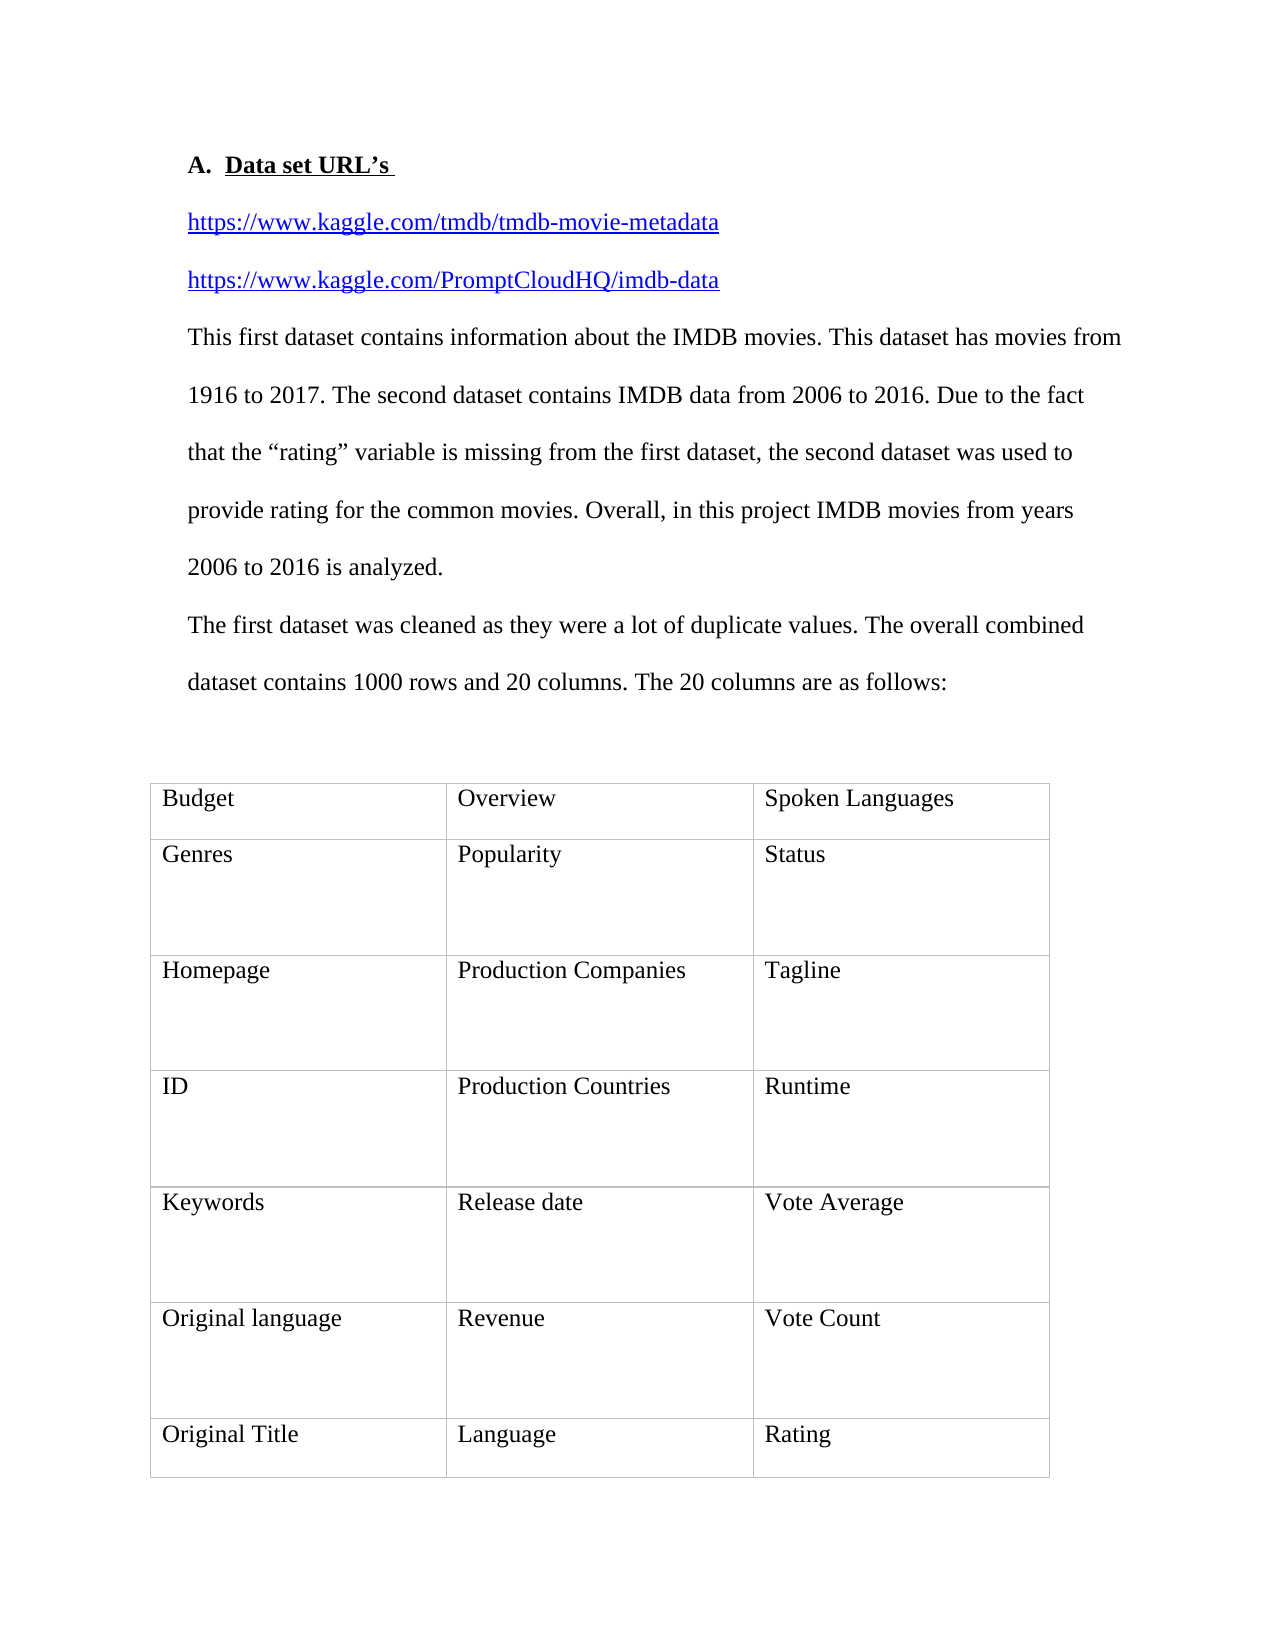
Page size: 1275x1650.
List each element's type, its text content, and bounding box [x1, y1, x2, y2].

table_cell Homepage [151, 956, 446, 1070]
table_cell Runtime [754, 1071, 1049, 1186]
table_cell Keywords [151, 1188, 446, 1302]
table_header Budget [151, 784, 446, 838]
text This first dataset contains information about the IMDB movies. This dataset has movies from 1916 to 2017. The second dataset contains IMDB data from 2006 to 2016. Due to the fact that the “rating” variable is missing from the first dataset, the second dataset was used to provide rating for the common movies. Overall, in this project IMDB movies from years 2006 to 2016 is analyzed. [187, 322, 1125, 581]
table_cell Tagline [754, 956, 1049, 1070]
table_cell Original Title [151, 1419, 446, 1477]
table_header Overview [447, 784, 753, 838]
table_header Spoken Languages [754, 784, 1049, 838]
table_cell Original language [151, 1303, 446, 1418]
text https://www.kaggle.com/tmdb/tmdb-movie-metadata [187, 207, 1125, 236]
table_cell Rating [754, 1419, 1049, 1477]
table_cell Language [447, 1419, 753, 1477]
table_cell Status [754, 840, 1049, 954]
table_cell Vote Count [754, 1303, 1049, 1418]
text The first dataset was cleaned as they were a lot of duplicate values. The overall combined dataset contains 1000 rows and 20 columns. The 20 columns are as follows: [187, 610, 1125, 696]
table_cell ID [151, 1071, 446, 1186]
text https://www.kaggle.com/PromptCloudHQ/imdb-data [187, 265, 1125, 294]
table_cell Genres [151, 840, 446, 954]
table_cell Production Countries [447, 1071, 753, 1186]
table_cell Production Companies [447, 956, 753, 1070]
list Data set URL’s [187, 150, 1125, 179]
table_cell Vote Average [754, 1188, 1049, 1302]
table_cell Revenue [447, 1303, 753, 1418]
table_cell Release date [447, 1188, 753, 1302]
table_cell Popularity [447, 840, 753, 954]
